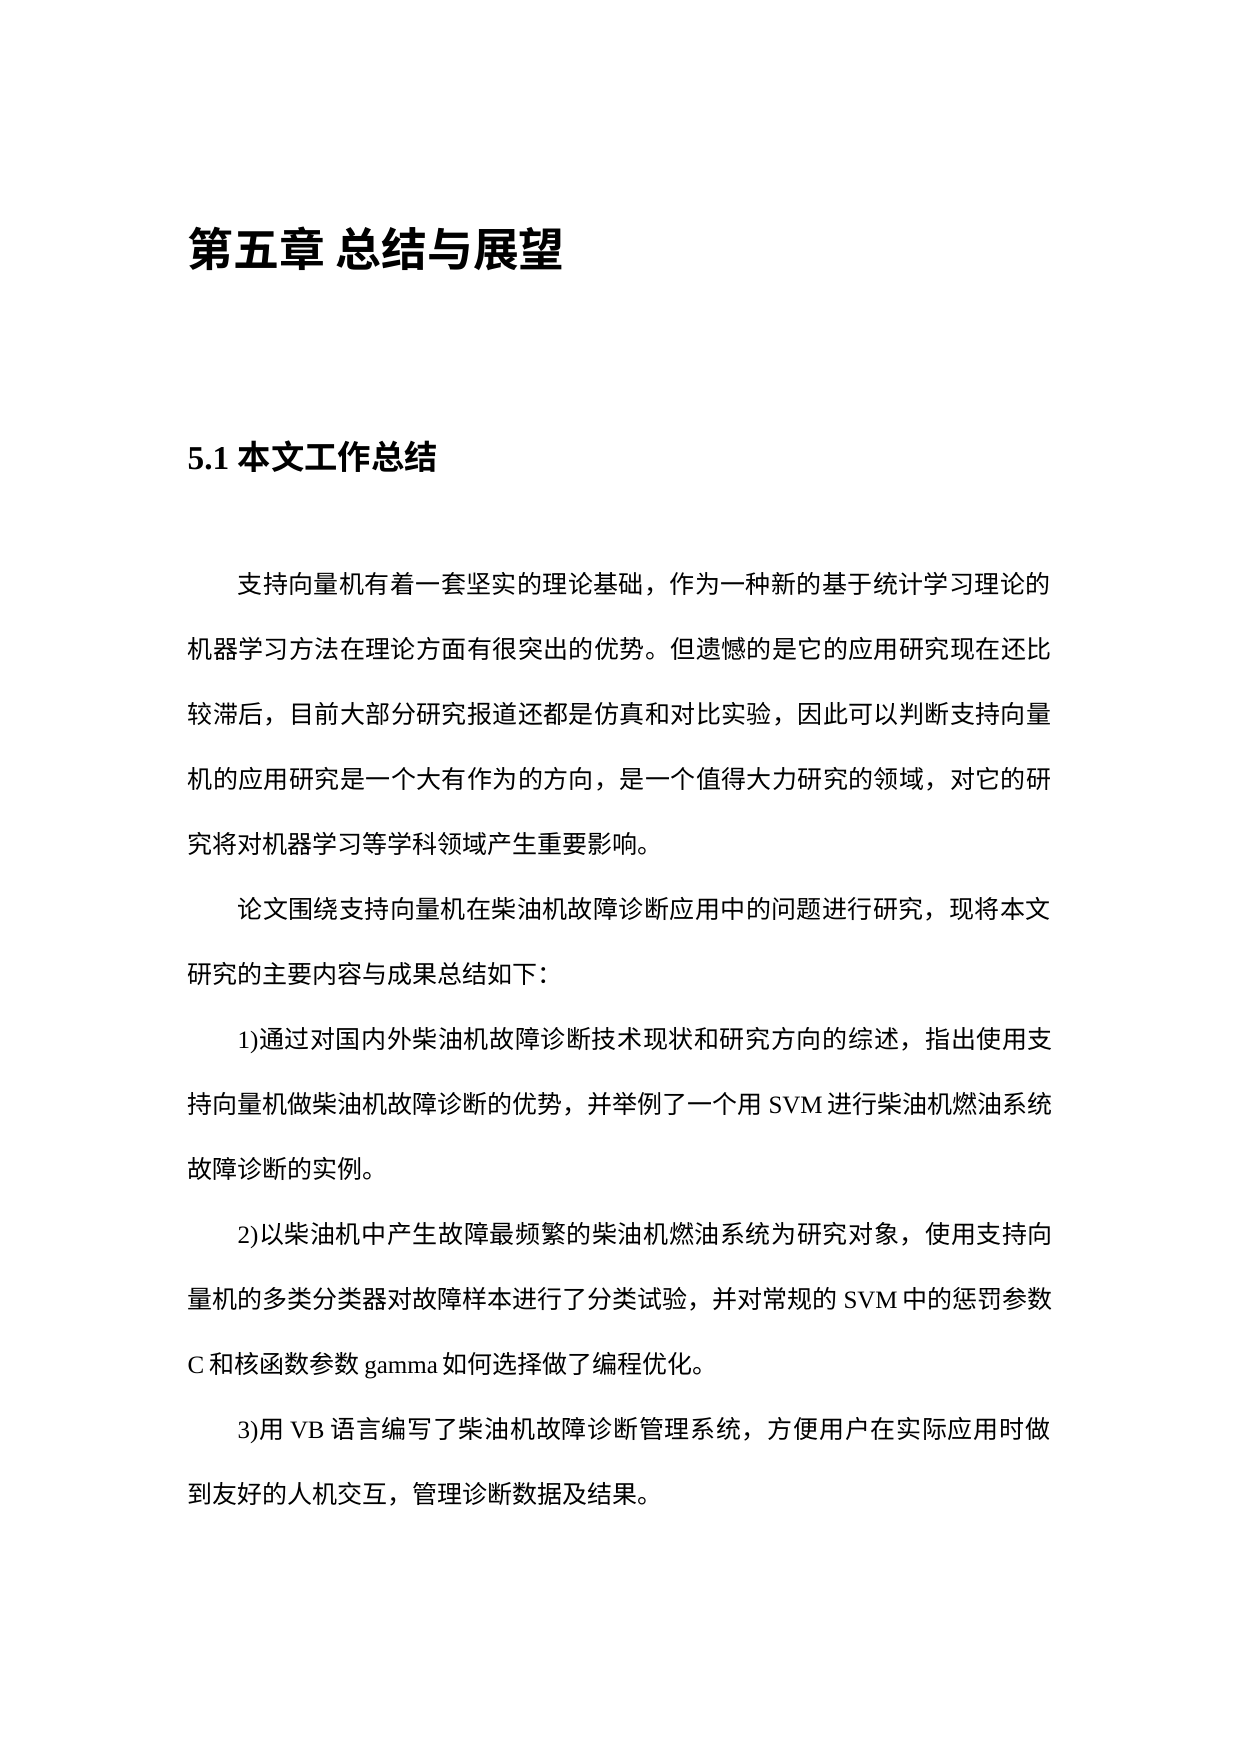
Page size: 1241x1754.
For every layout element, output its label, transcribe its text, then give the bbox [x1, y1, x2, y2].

subtitle 5.1 本文工作总结 [187, 423, 1053, 488]
text 3)用VB语言编写了柴油机故障诊断管理系统，方便用户在实际应用时做到友好的人机交互，管理诊断数据及结果。 [187, 1395, 1053, 1525]
subtitle 第五章 总结与展望 [187, 197, 1053, 295]
text 支持向量机有着一套坚实的理论基础，作为一种新的基于统计学习理论的机器学习方法在理论方面有很突出的优势。但遗憾的是它的应用研究现在还比较滞后，目前大部分研究报道还都是仿真和对比实验，因此可以判断支持向量机的应用研究是一个大有作为的方向，是一个值得大力研究的领域，对它的研究将对机器学习等学科领域产生重要影响。 [187, 550, 1053, 875]
text 1)通过对国内外柴油机故障诊断技术现状和研究方向的综述，指出使用支持向量机做柴油机故障诊断的优势，并举例了一个用SVM进行柴油机燃油系统故障诊断的实例。 [187, 1005, 1053, 1200]
text 2)以柴油机中产生故障最频繁的柴油机燃油系统为研究对象，使用支持向量机的多类分类器对故障样本进行了分类试验，并对常规的SVM中的惩罚参数C和核函数参数gamma如何选择做了编程优化。 [187, 1200, 1053, 1395]
text 论文围绕支持向量机在柴油机故障诊断应用中的问题进行研究，现将本文研究的主要内容与成果总结如下： [187, 875, 1053, 1005]
